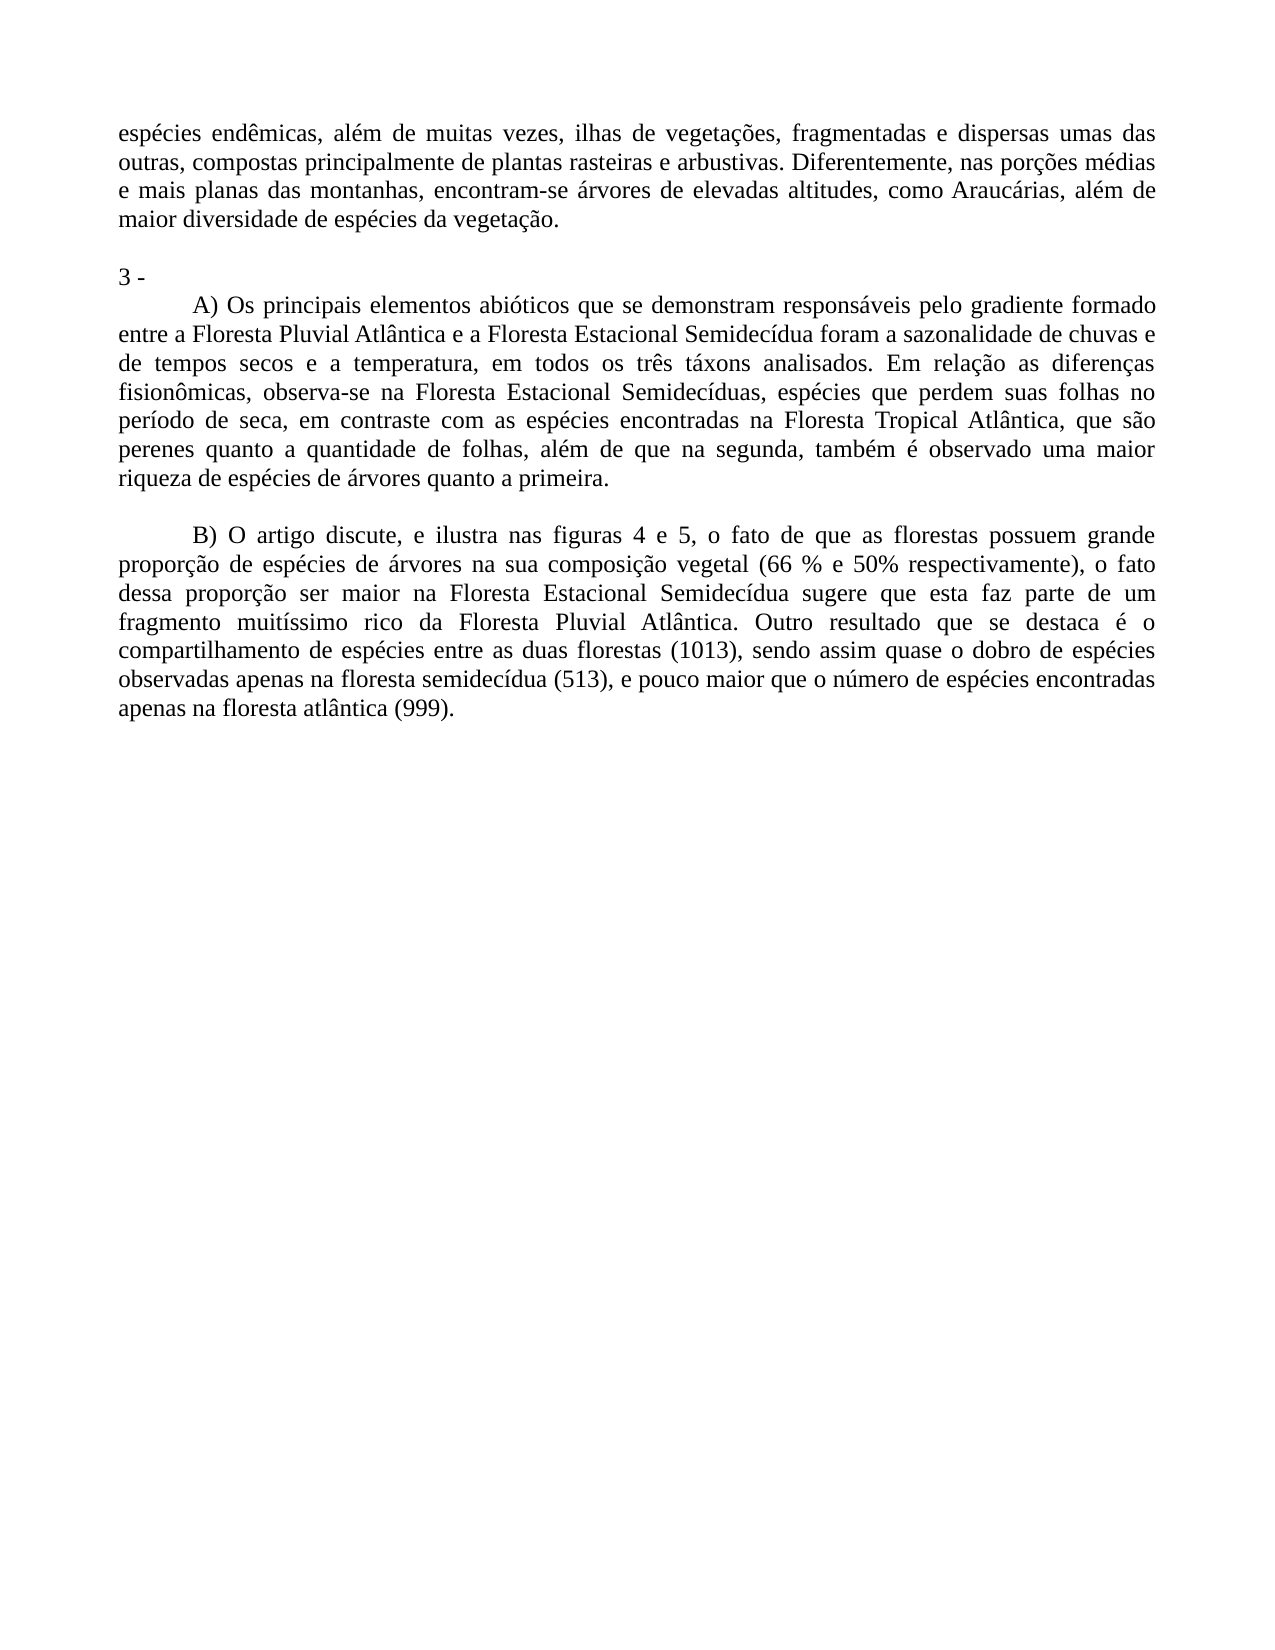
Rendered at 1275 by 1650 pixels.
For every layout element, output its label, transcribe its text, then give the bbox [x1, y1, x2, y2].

text 3 - [118, 262, 1157, 291]
text A) Os principais elementos abióticos que se demonstram responsáveis pelo gradiente formado entre a Floresta Pluvial Atlântica e a Floresta Estacional Semidecídua foram a sazonalidade de chuvas e de tempos secos e a temperatura, em todos os três táxons analisados. Em relação as diferenças fisionômicas, observa-se na Floresta Estacional Semidecíduas, espécies que perdem suas folhas no período de seca, em contraste com as espécies encontradas na Floresta Tropical Atlântica, que são perenes quanto a quantidade de folhas, além de que na segunda, também é observado uma maior riqueza de espécies de árvores quanto a primeira. [118, 291, 1157, 492]
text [118, 118, 1157, 233]
text B) O artigo discute, e ilustra nas figuras 4 e 5, o fato de que as florestas possuem grande proporção de espécies de árvores na sua composição vegetal (66 % e 50% respectivamente), o fato dessa proporção ser maior na Floresta Estacional Semidecídua sugere que esta faz parte de um fragmento muitíssimo rico da Floresta Pluvial Atlântica. Outro resultado que se destaca é o compartilhamento de espécies entre as duas florestas (1013), sendo assim quase o dobro de espécies observadas apenas na floresta semidecídua (513), e pouco maior que o número de espécies encontradas apenas na floresta atlântica (999). [118, 521, 1157, 722]
